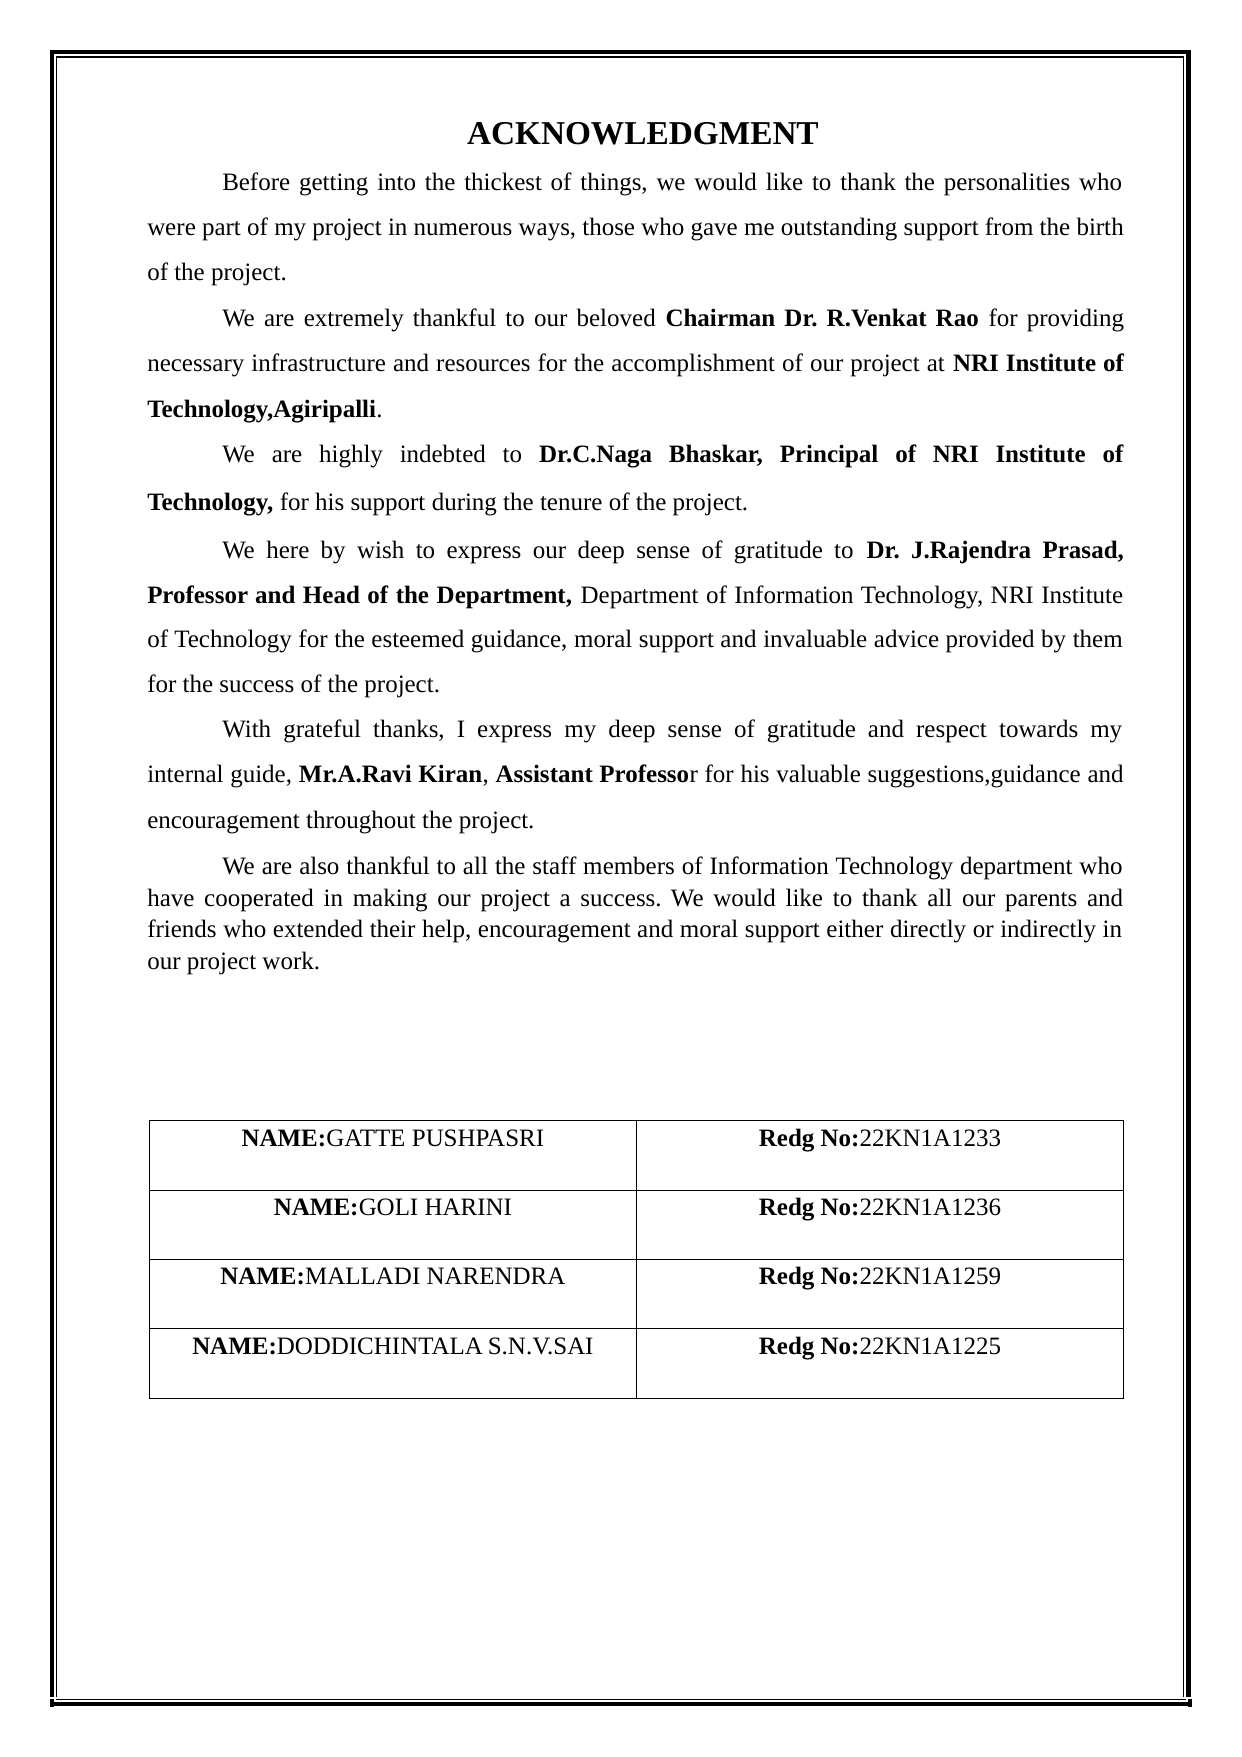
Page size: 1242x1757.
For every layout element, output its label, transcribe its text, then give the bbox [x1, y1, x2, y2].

text With grateful thanks, I express my deep sense of gratitude and respect towards my internal guide, Mr.A.Ravi Kiran, Assistant Professor for his valuable suggestions,guidance and encouragement throughout the project. [147, 714, 1124, 833]
text We here by wish to express our deep sense of gratitude to Dr. J.Rajendra Prasad, Professor and Head of the Department, Department of Information Technology, NRI Institute of Technology for the esteemed guidance, moral support and invaluable advice provided by them for the success of the project. [147, 536, 1124, 698]
table_cell NAME:GOLI HARINI [150, 1191, 636, 1259]
table_cell Redg No:22KN1A1225 [637, 1329, 1123, 1397]
table_cell Redg No:22KN1A1259 [637, 1260, 1123, 1328]
text We are extremely thankful to our beloved Chairman Dr. R.Venkat Rao for providing necessary infrastructure and resources for the accomplishment of our project at NRI Institute of Technology,Agiripalli. [147, 303, 1124, 422]
table_header Redg No:22KN1A1233 [637, 1121, 1123, 1190]
text We are highly indebted to Dr.C.Naga Bhaskar, Principal of NRI Institute of Technology, for his support during the tenure of the project. [147, 439, 1124, 516]
text Before getting into the thickest of things, we would like to thank the personalities who were part of my project in numerous ways, those who gave me outstanding support from the birth of the project. [147, 167, 1124, 286]
table_cell Redg No:22KN1A1236 [637, 1191, 1123, 1259]
table_header NAME:GATTE PUSHPASRI [150, 1121, 636, 1190]
table_cell NAME:MALLADI NARENDRA [150, 1260, 636, 1328]
subtitle RACKNOWLEDGMENT [146, 113, 1123, 152]
table_cell NAME:DODDICHINTALA S.N.V.SAI [150, 1329, 636, 1397]
text We are also thankful to all the staff members of Information Technology department who have cooperated in making our project a success. We would like to thank all our parents and friends who extended their help, encouragement and moral support either directly or indirectly in our project work. [147, 851, 1124, 975]
